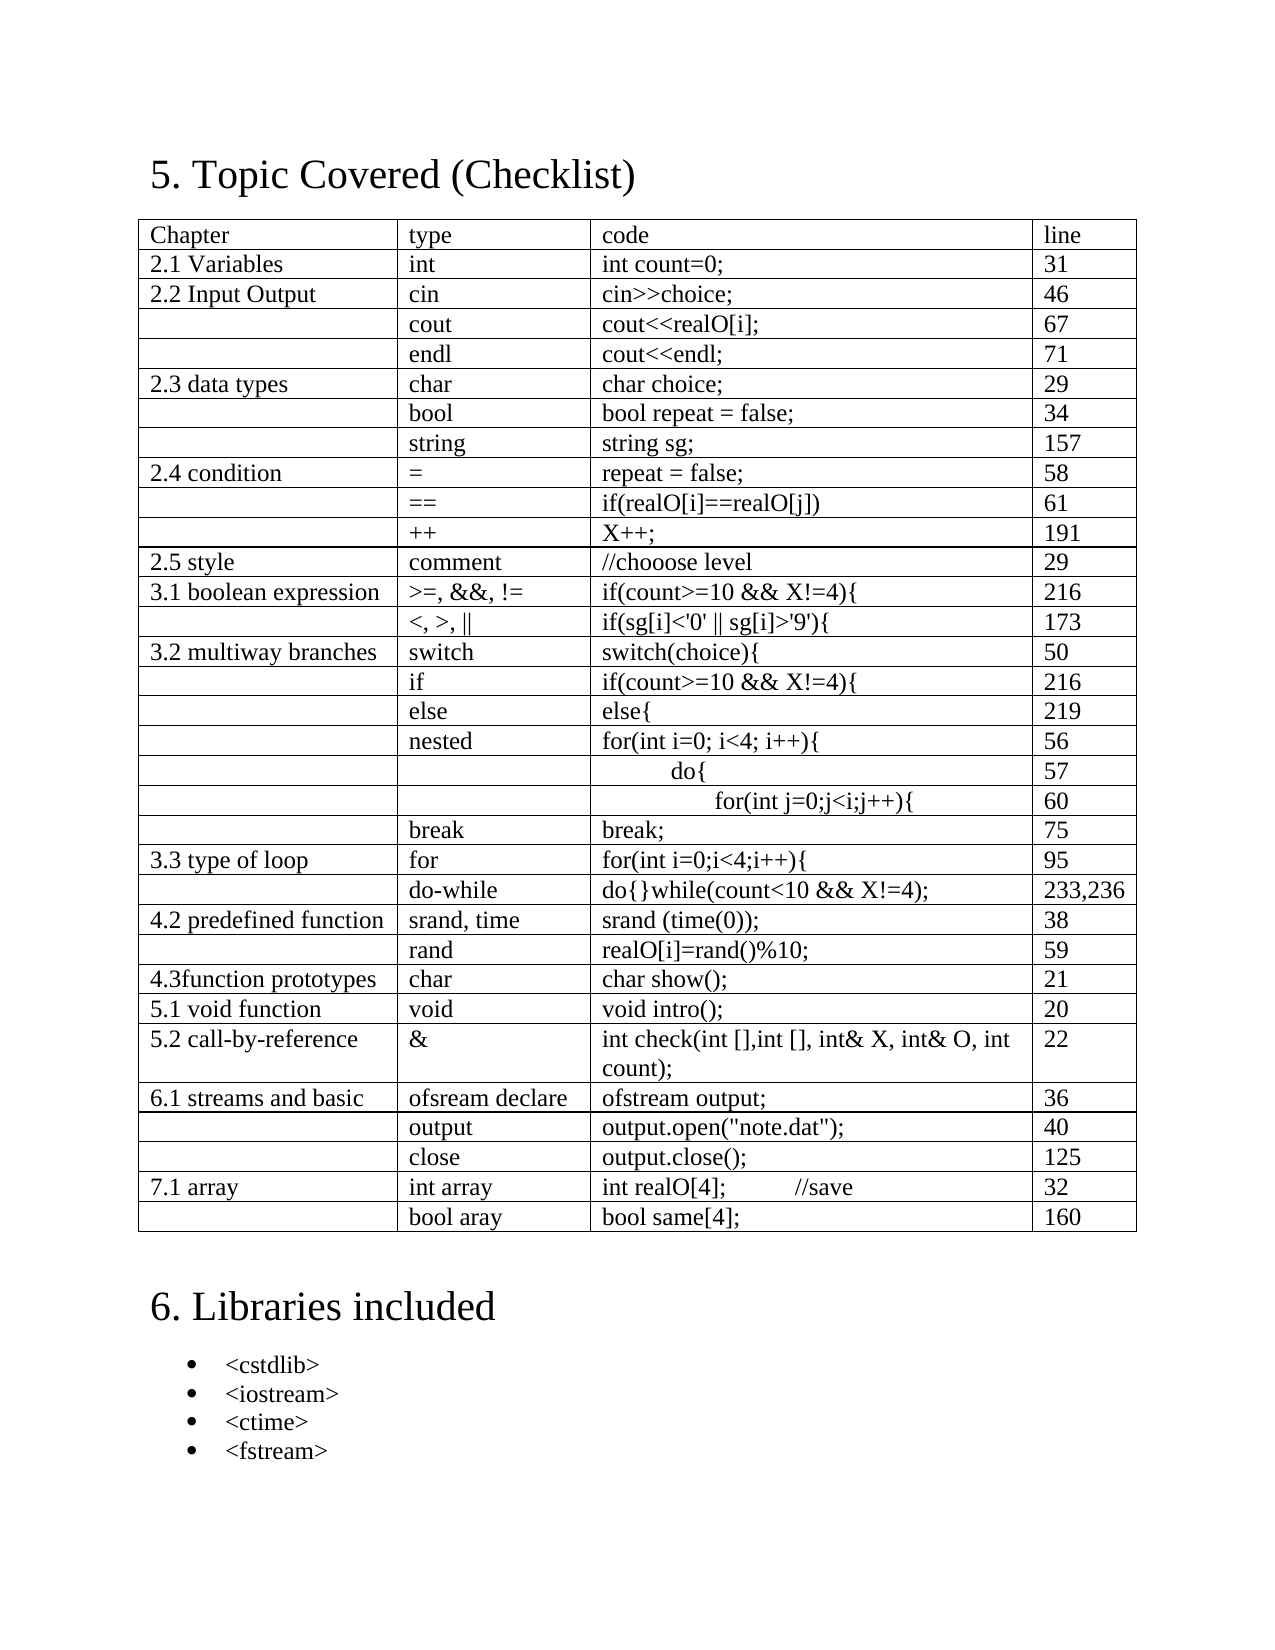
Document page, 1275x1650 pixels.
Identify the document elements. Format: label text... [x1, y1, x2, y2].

table_cell for(int i=0;i<4;i++){ [591, 845, 1032, 874]
table_cell <, >, || [398, 607, 590, 636]
table_cell [139, 1142, 397, 1171]
table_cell 38 [1033, 905, 1136, 934]
text 6. Libraries included [150, 1281, 1125, 1329]
text 5. Topic Covered (Checklist) [150, 150, 1125, 198]
table_cell 57 [1033, 756, 1136, 785]
table_cell 216 [1033, 577, 1136, 606]
table_cell 29 [1033, 548, 1136, 576]
table_cell 61 [1033, 488, 1136, 517]
table_cell 219 [1033, 696, 1136, 725]
table_cell [139, 726, 397, 755]
table_cell 31 [1033, 250, 1136, 278]
table_cell char show(); [591, 965, 1032, 993]
table_cell 46 [1033, 279, 1136, 308]
table_cell [139, 1202, 397, 1231]
table_cell X++; [591, 518, 1032, 546]
table_cell output [398, 1113, 590, 1141]
table_cell else [398, 696, 590, 725]
table_cell break [398, 816, 590, 844]
table_cell do-while [398, 875, 590, 904]
table_cell string [398, 428, 590, 457]
table_cell 233,236 [1033, 875, 1136, 904]
table_cell [398, 756, 590, 785]
table_cell ofsream declare [398, 1083, 590, 1111]
table_cell cout [398, 309, 590, 338]
table_cell [139, 399, 397, 427]
table_cell 56 [1033, 726, 1136, 755]
table_cell int array [398, 1172, 590, 1201]
table_cell 67 [1033, 309, 1136, 338]
table_cell & [398, 1024, 590, 1082]
table_cell do{ [591, 756, 1032, 785]
table_cell 125 [1033, 1142, 1136, 1171]
table_cell cout<<endl; [591, 339, 1032, 368]
table_cell if(realO[i]==realO[j]) [591, 488, 1032, 517]
table_cell comment [398, 548, 590, 576]
table_cell 36 [1033, 1083, 1136, 1111]
table_cell [139, 518, 397, 546]
table_cell rand [398, 935, 590, 963]
table_cell 50 [1033, 637, 1136, 666]
table_cell output.close(); [591, 1142, 1032, 1171]
table_cell nested [398, 726, 590, 755]
table_cell ofstream output; [591, 1083, 1032, 1111]
table_cell int count=0; [591, 250, 1032, 278]
table_header line [1033, 220, 1136, 248]
table_cell 4.3function prototypes [139, 965, 397, 993]
table_cell endl [398, 339, 590, 368]
table_cell if(count>=10 && X!=4){ [591, 577, 1032, 606]
table_cell bool aray [398, 1202, 590, 1231]
table_cell output.open("note.dat"); [591, 1113, 1032, 1141]
table_cell realO[i]=rand()%10; [591, 935, 1032, 963]
table_cell 22 [1033, 1024, 1136, 1082]
table_cell [139, 696, 397, 725]
table_cell == [398, 488, 590, 517]
table_cell 32 [1033, 1172, 1136, 1201]
table_cell [139, 875, 397, 904]
list <iostream> [187, 1379, 1125, 1407]
table_cell 29 [1033, 369, 1136, 397]
table_cell [139, 1113, 397, 1141]
table_cell cout<<realO[i]; [591, 309, 1032, 338]
table_cell for(int j=0;j<i;j++){ [591, 786, 1032, 814]
table_cell else{ [591, 696, 1032, 725]
table_cell 59 [1033, 935, 1136, 963]
table_cell char choice; [591, 369, 1032, 397]
table_cell ++ [398, 518, 590, 546]
table_cell 75 [1033, 816, 1136, 844]
list <fstream> [187, 1436, 1125, 1465]
table_cell 3.1 boolean expression [139, 577, 397, 606]
table_cell srand, time [398, 905, 590, 934]
table_cell 2.2 Input Output [139, 279, 397, 308]
table_cell for [398, 845, 590, 874]
table_cell 95 [1033, 845, 1136, 874]
table_cell if [398, 667, 590, 695]
table_cell switch [398, 637, 590, 666]
table_cell char [398, 965, 590, 993]
table_cell 3.2 multiway branches [139, 637, 397, 666]
table_cell [139, 935, 397, 963]
table_cell 2.1 Variables [139, 250, 397, 278]
table_cell break; [591, 816, 1032, 844]
table_cell bool same[4]; [591, 1202, 1032, 1231]
table_cell bool [398, 399, 590, 427]
table_cell switch(choice){ [591, 637, 1032, 666]
table_cell 173 [1033, 607, 1136, 636]
list <ctime> [187, 1407, 1125, 1436]
table_cell 191 [1033, 518, 1136, 546]
table_cell 34 [1033, 399, 1136, 427]
list <cstdlib> [187, 1350, 1125, 1379]
table_cell //chooose level [591, 548, 1032, 576]
table_cell [139, 339, 397, 368]
table_header Chapter [139, 220, 397, 248]
table_cell 71 [1033, 339, 1136, 368]
table_cell 60 [1033, 786, 1136, 814]
table_cell 2.4 condition [139, 458, 397, 487]
table_cell cin [398, 279, 590, 308]
table_cell string sg; [591, 428, 1032, 457]
table_cell void intro(); [591, 994, 1032, 1023]
table_cell >=, &&, != [398, 577, 590, 606]
table_cell [139, 488, 397, 517]
table_cell 4.2 predefined function [139, 905, 397, 934]
table_cell [398, 786, 590, 814]
table_cell 7.1 array [139, 1172, 397, 1201]
table_cell 5.1 void function [139, 994, 397, 1023]
table_header type [398, 220, 590, 248]
table_cell [139, 816, 397, 844]
table_cell repeat = false; [591, 458, 1032, 487]
table_cell void [398, 994, 590, 1023]
table_cell = [398, 458, 590, 487]
table_cell int check(int [],int [], int& X, int& O, int count); [591, 1024, 1032, 1082]
table_cell char [398, 369, 590, 397]
table_cell int realO[4]; //save [591, 1172, 1032, 1201]
table_cell 40 [1033, 1113, 1136, 1141]
table_cell bool repeat = false; [591, 399, 1032, 427]
table_cell 157 [1033, 428, 1136, 457]
table_cell 3.3 type of loop [139, 845, 397, 874]
table_cell [139, 786, 397, 814]
table_cell [139, 667, 397, 695]
table_cell if(sg[i]<'0' || sg[i]>'9'){ [591, 607, 1032, 636]
table_cell 58 [1033, 458, 1136, 487]
table_cell [139, 607, 397, 636]
table_cell 5.2 call-by-reference [139, 1024, 397, 1082]
table_cell 2.3 data types [139, 369, 397, 397]
table_cell 21 [1033, 965, 1136, 993]
table_cell 20 [1033, 994, 1136, 1023]
table_cell 6.1 streams and basic [139, 1083, 397, 1111]
table_cell srand (time(0)); [591, 905, 1032, 934]
table_cell int [398, 250, 590, 278]
table_cell if(count>=10 && X!=4){ [591, 667, 1032, 695]
table_cell do{}while(count<10 && X!=4); [591, 875, 1032, 904]
table_cell 216 [1033, 667, 1136, 695]
table_cell [139, 428, 397, 457]
table_cell close [398, 1142, 590, 1171]
table_cell [139, 756, 397, 785]
table_cell 2.5 style [139, 548, 397, 576]
table_cell cin>>choice; [591, 279, 1032, 308]
table_cell for(int i=0; i<4; i++){ [591, 726, 1032, 755]
table_header code [591, 220, 1032, 248]
table_cell [139, 309, 397, 338]
table_cell 160 [1033, 1202, 1136, 1231]
